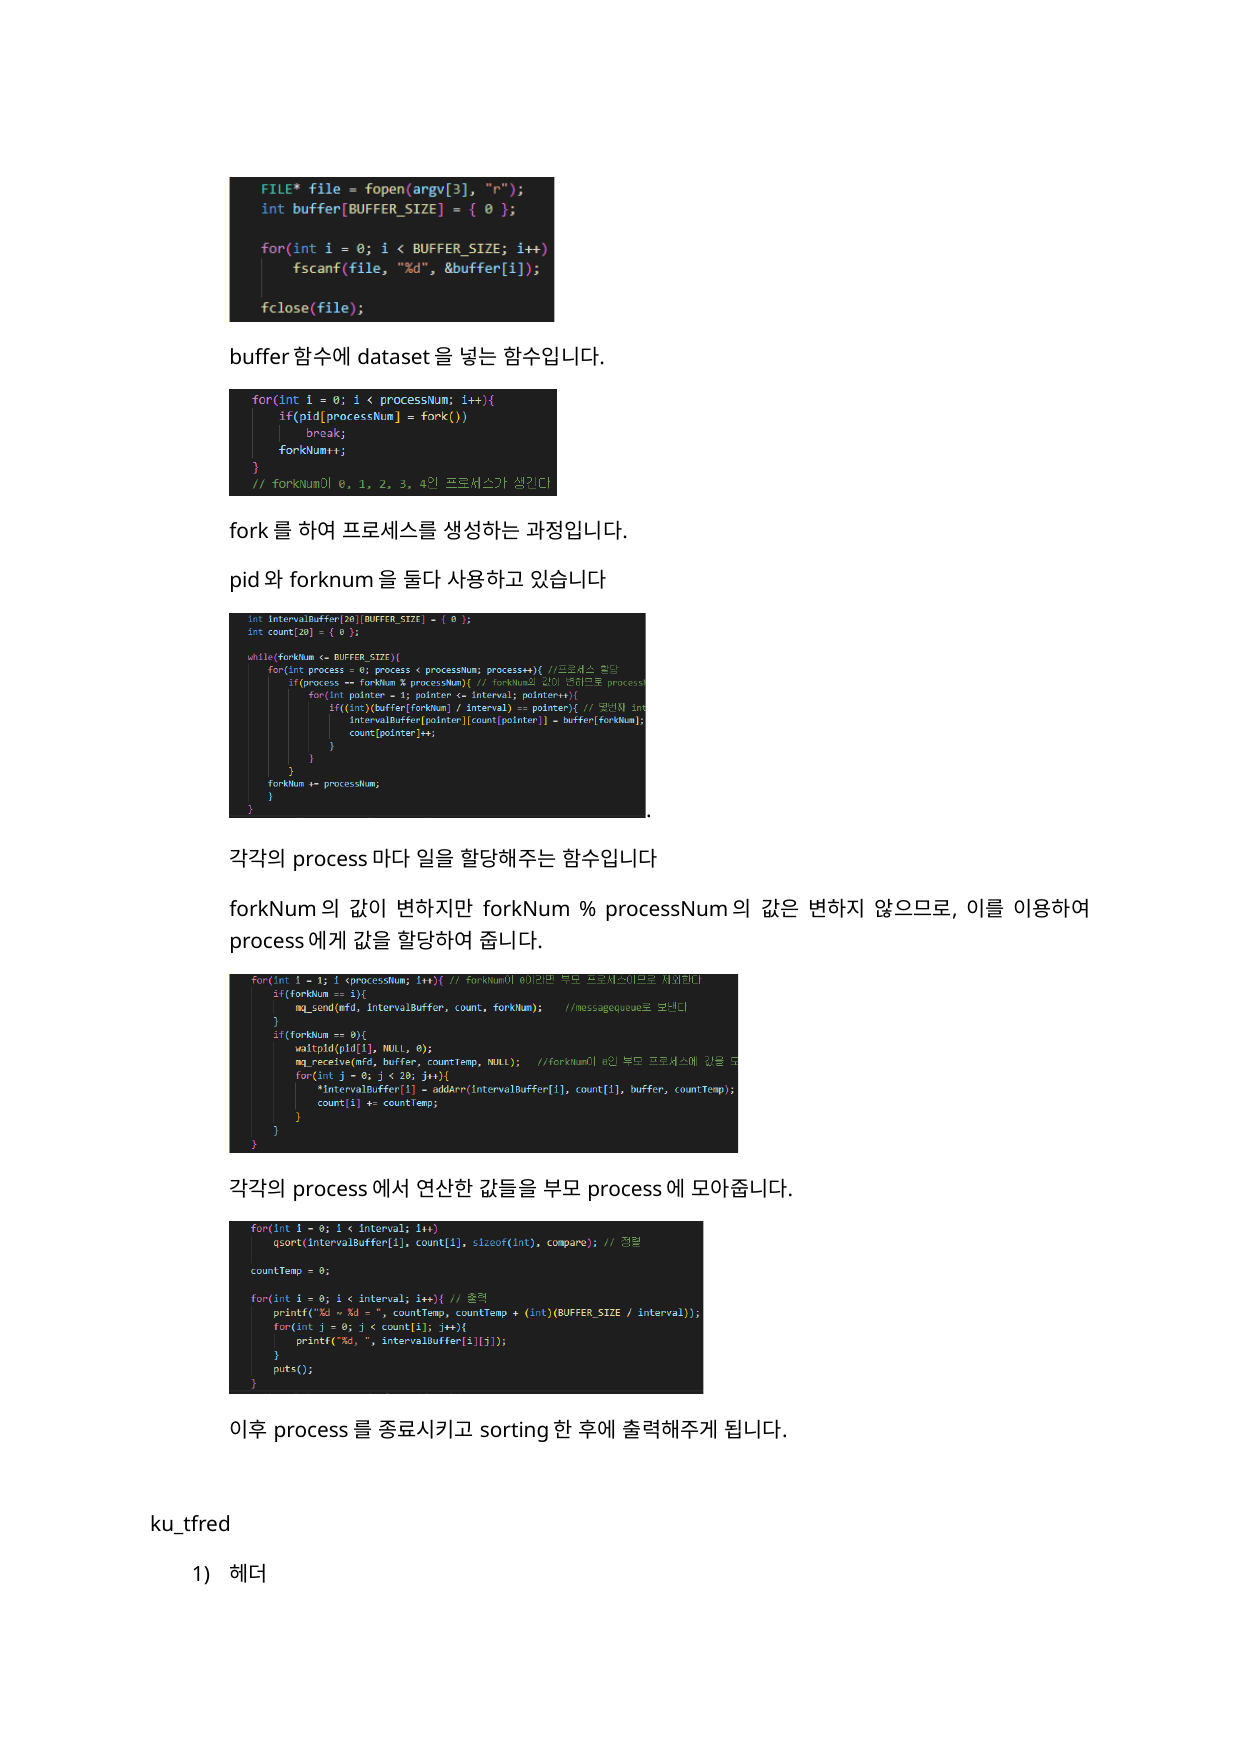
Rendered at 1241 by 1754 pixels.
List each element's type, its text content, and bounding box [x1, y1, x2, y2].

text ku_tfred [150, 1509, 1090, 1538]
list buffer함수에 dataset을 넣는 함수입니다. [229, 340, 1090, 370]
list 헤더 [192, 1557, 1090, 1587]
list 각각의 process마다 일을 할당해주는 함수입니다 [229, 843, 1090, 873]
list pid와 forknum을 둘다 사용하고 있습니다 [229, 564, 1090, 594]
picture [229, 1221, 704, 1394]
picture [229, 613, 646, 818]
picture [229, 974, 739, 1153]
list 이후 process를 종료시키고 sorting한 후에 출력해주게 됩니다. [229, 1413, 1090, 1443]
picture [229, 177, 555, 322]
list 각각의 process에서 연산한 값들을 부모 process에 모아줍니다. [229, 1172, 1090, 1202]
list fork를 하여 프로세스를 생성하는 과정입니다. [229, 514, 1090, 544]
list forkNum의 값이 변하지만 forkNum % processNum의 값은 변하지 않으므로, 이를 이용하여 process에게 값을 할당하여 줍니다. [229, 892, 1090, 955]
picture [229, 389, 557, 496]
